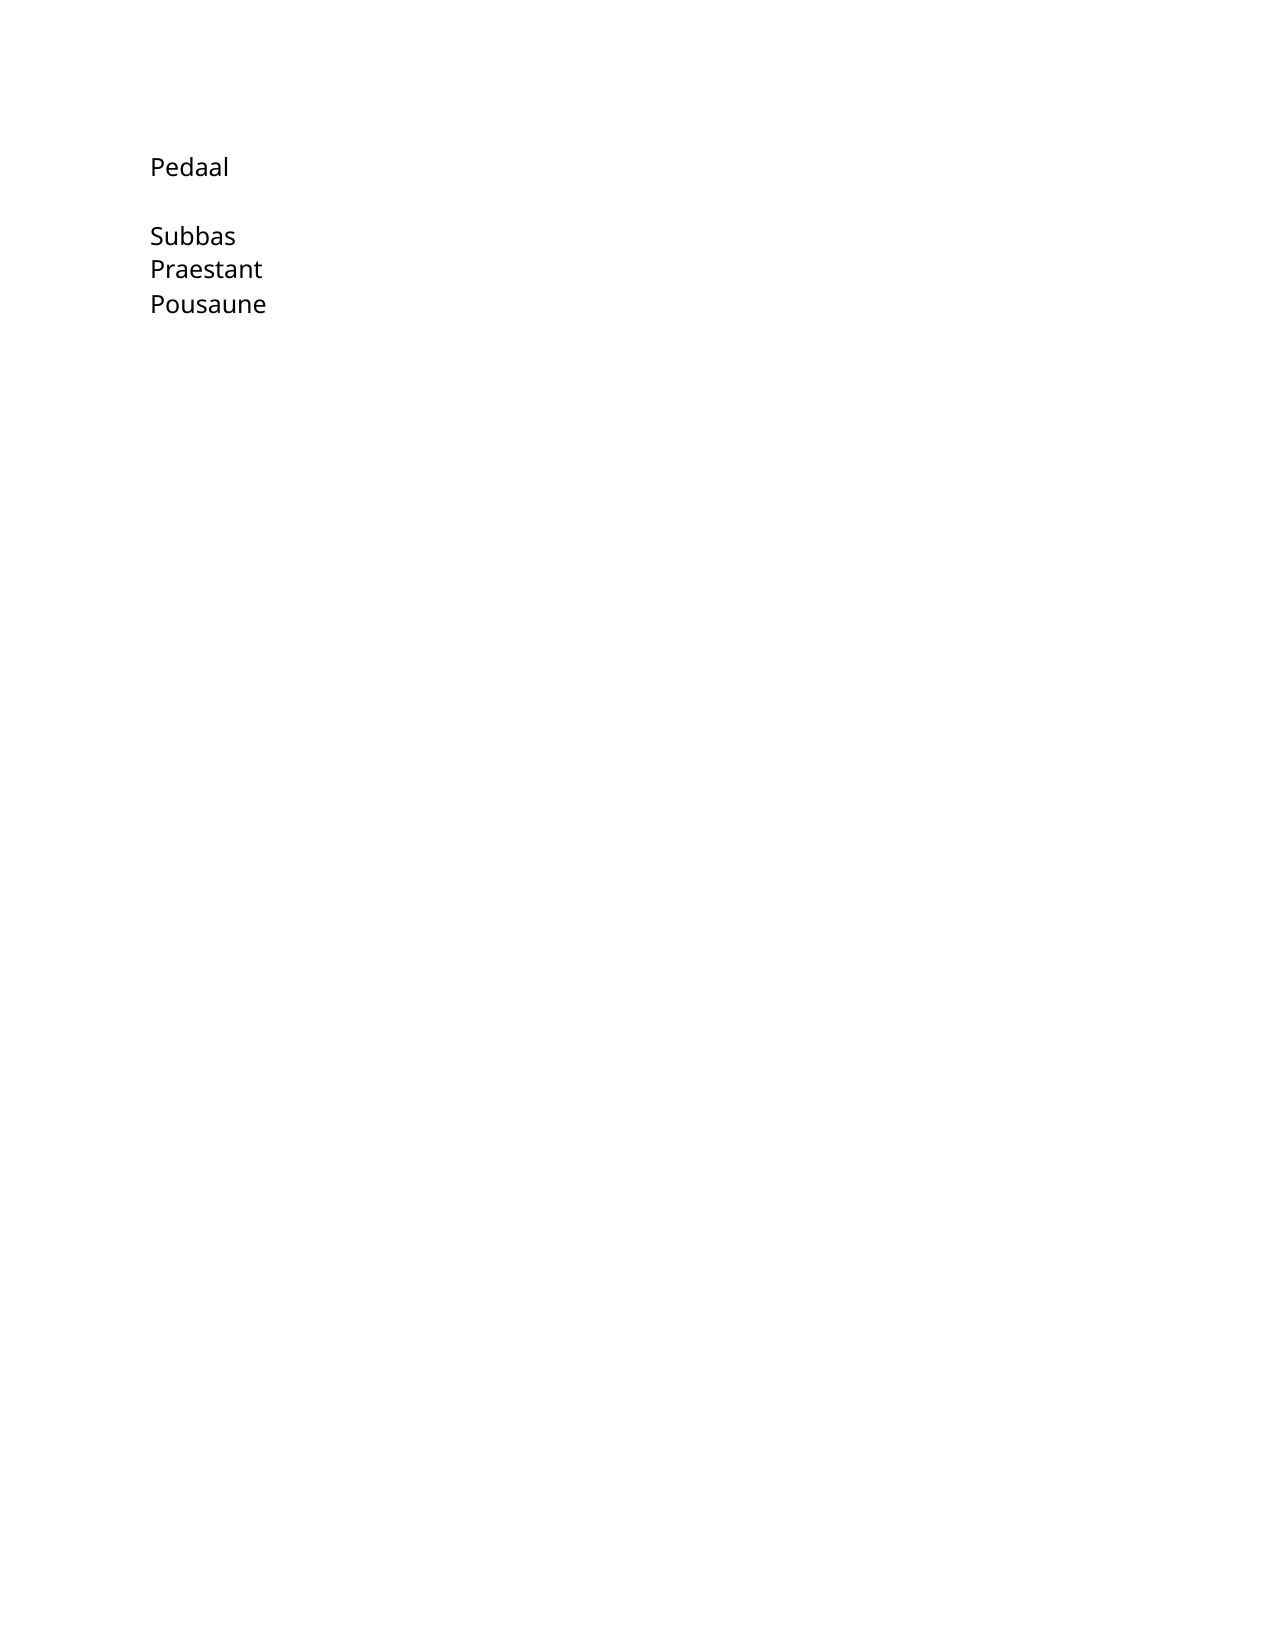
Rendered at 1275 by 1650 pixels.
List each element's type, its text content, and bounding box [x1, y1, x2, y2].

text Pedaal [150, 150, 1125, 184]
text Subbas [150, 218, 1125, 252]
text Pousaune [150, 286, 1125, 320]
text Praestant [150, 252, 1125, 286]
